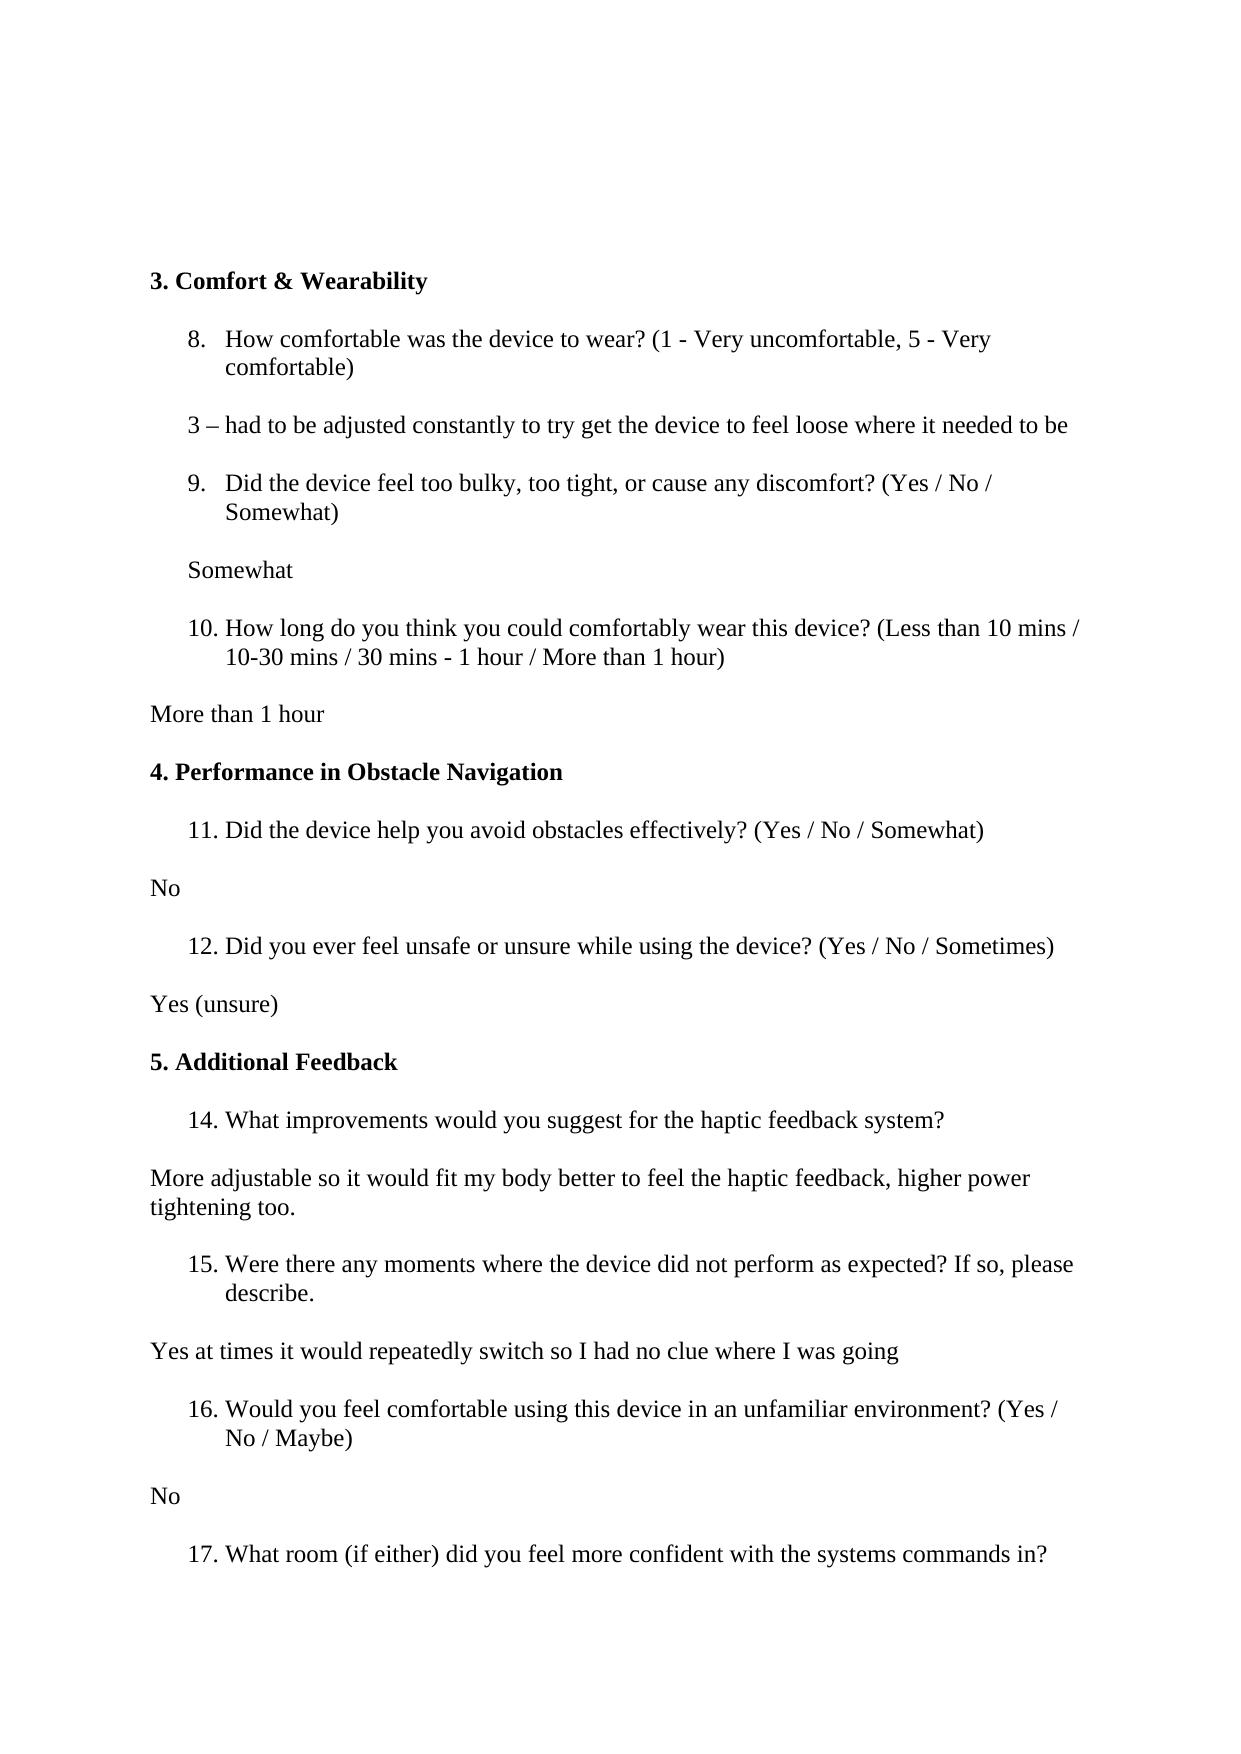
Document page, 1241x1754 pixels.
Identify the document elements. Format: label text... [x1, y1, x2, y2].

list Were there any moments where the device did not perform as expected? If so, please describe. [187, 1249, 1090, 1307]
list Did the device help you avoid obstacles effectively? (Yes / No / Somewhat) [187, 815, 1090, 844]
list Would you feel comfortable using this device in an unfamiliar environment? (Yes / No / Maybe) [187, 1394, 1090, 1452]
text More adjustable so it would fit my body better to feel the haptic feedback, higher power tightening too. [150, 1163, 1090, 1220]
list What improvements would you suggest for the haptic feedback system? [187, 1105, 1090, 1134]
text No [150, 1481, 1090, 1509]
text More than 1 hour [150, 699, 1090, 728]
text Yes at times it would repeatedly switch so I had no clue where I was going [150, 1336, 1090, 1365]
list What room (if either) did you feel more confident with the systems commands in? [187, 1539, 1090, 1567]
text Somewhat [187, 555, 1090, 584]
subtitle 3. Comfort & Wearability [150, 266, 1090, 294]
list How comfortable was the device to wear? (1 - Very uncomfortable, 5 - Very comfortable) [187, 324, 1090, 381]
list How long do you think you could comfortably wear this device? (Less than 10 mins / 10-30 mins / 30 mins - 1 hour / More than 1 hour) [187, 613, 1090, 670]
text Yes (unsure) [150, 989, 1090, 1018]
text No [150, 873, 1090, 902]
list Did the device feel too bulky, too tight, or cause any discomfort? (Yes / No / Somewhat) [187, 468, 1090, 526]
text 3 – had to be adjusted constantly to try get the device to feel loose where it needed to be [187, 410, 1090, 439]
list Did you ever feel unsafe or unsure while using the device? (Yes / No / Sometimes) [187, 931, 1090, 960]
subtitle 4. Performance in Obstacle Navigation [150, 757, 1090, 786]
subtitle 5. Additional Feedback [150, 1047, 1090, 1076]
